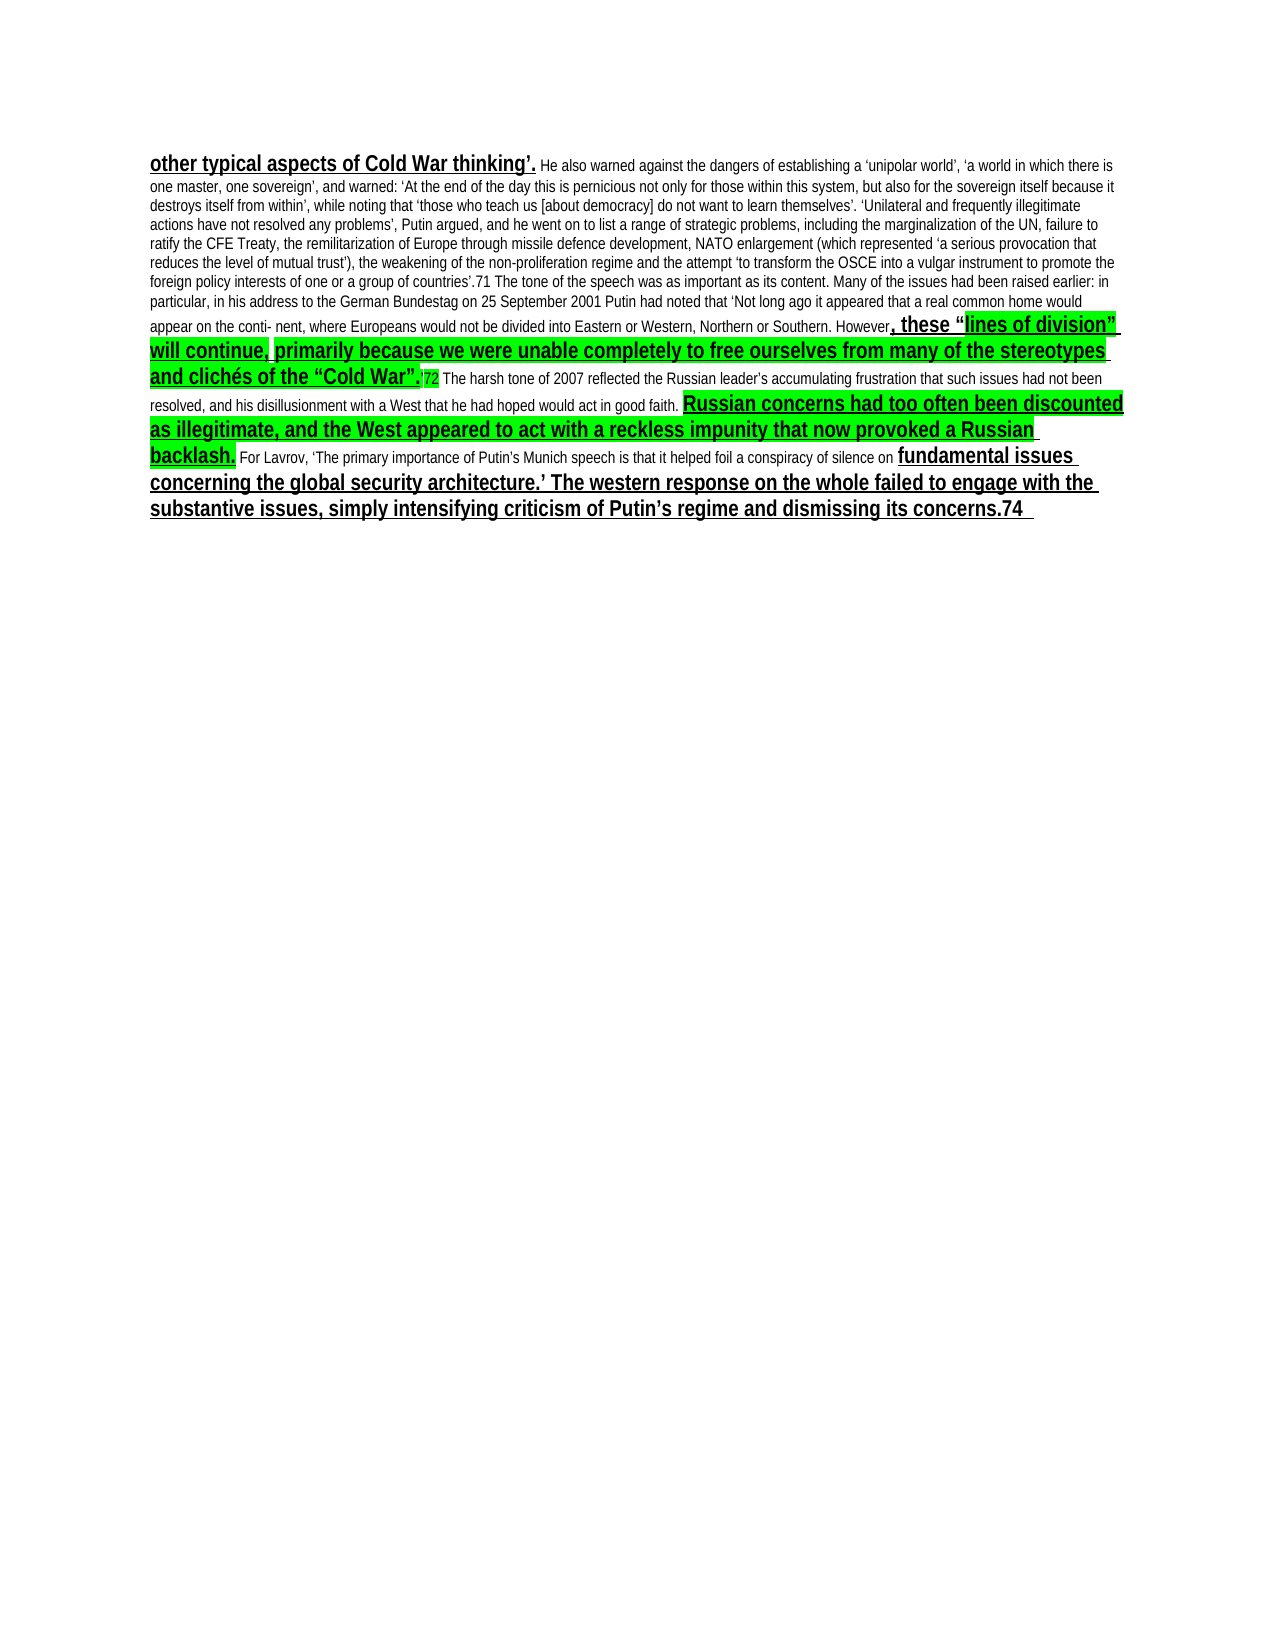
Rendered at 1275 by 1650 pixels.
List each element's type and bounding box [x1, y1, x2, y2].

text [150, 150, 1125, 521]
